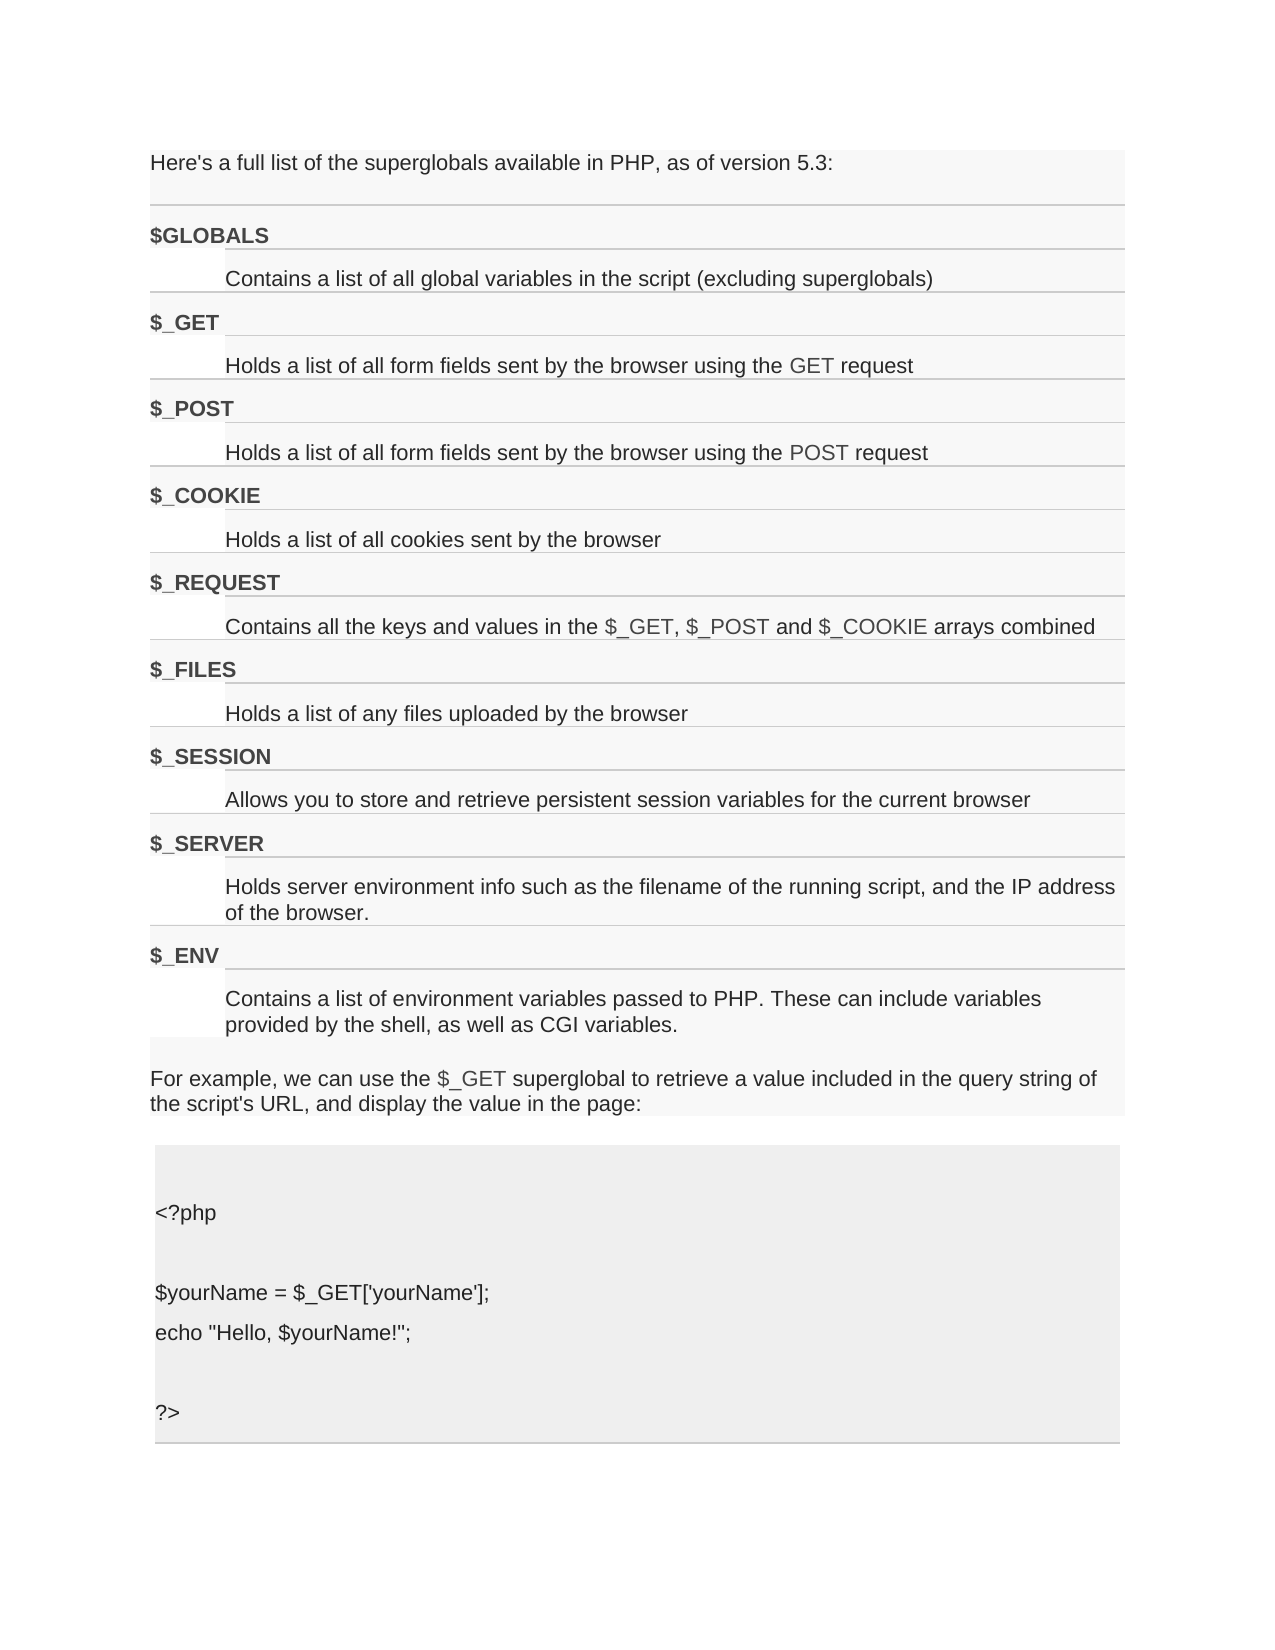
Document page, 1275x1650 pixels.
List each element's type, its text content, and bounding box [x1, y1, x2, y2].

text <?php [155, 1185, 1120, 1225]
text Here's a full list of the superglobals available in PHP, as of version 5.3: [150, 150, 1125, 175]
text Contains a list of environment variables passed to PHP. These can include variables provided by the shell, as well as CGI variables. [225, 970, 1125, 1037]
text $yourName = $_GET['yourName']; [155, 1265, 1120, 1305]
text Holds a list of all form fields sent by the browser using the GET request [225, 336, 1125, 378]
text Holds a list of all form fields sent by the browser using the POST request [225, 423, 1125, 465]
text Holds a list of any files uploaded by the browser [225, 684, 1125, 726]
text $_FILES [150, 640, 1125, 682]
text Allows you to store and retrieve persistent session variables for the current browser [225, 771, 1125, 812]
text Contains a list of all global variables in the script (excluding superglobals) [225, 250, 1125, 291]
text $_SERVER [150, 814, 1125, 856]
text $_REQUEST [150, 553, 1125, 595]
text $GLOBALS [150, 206, 1125, 248]
text Holds server environment info such as the filename of the running script, and the IP address of the browser. [225, 858, 1125, 924]
text For example, we can use the $_GET superglobal to retrieve a value included in the query string of the script's URL, and display the value in the page: [150, 1066, 1125, 1116]
text ?> [155, 1385, 1120, 1442]
text $_SESSION [150, 727, 1125, 769]
text Holds a list of all cookies sent by the browser [225, 510, 1125, 552]
text $_ENV [150, 926, 1125, 968]
text $_COOKIE [150, 467, 1125, 508]
text Contains all the keys and values in the $_GET, $_POST and $_COOKIE arrays combined [225, 597, 1125, 639]
text echo "Hello, $yourName!"; [155, 1305, 1120, 1345]
text $_POST [150, 380, 1125, 422]
text $_GET [150, 293, 1125, 335]
